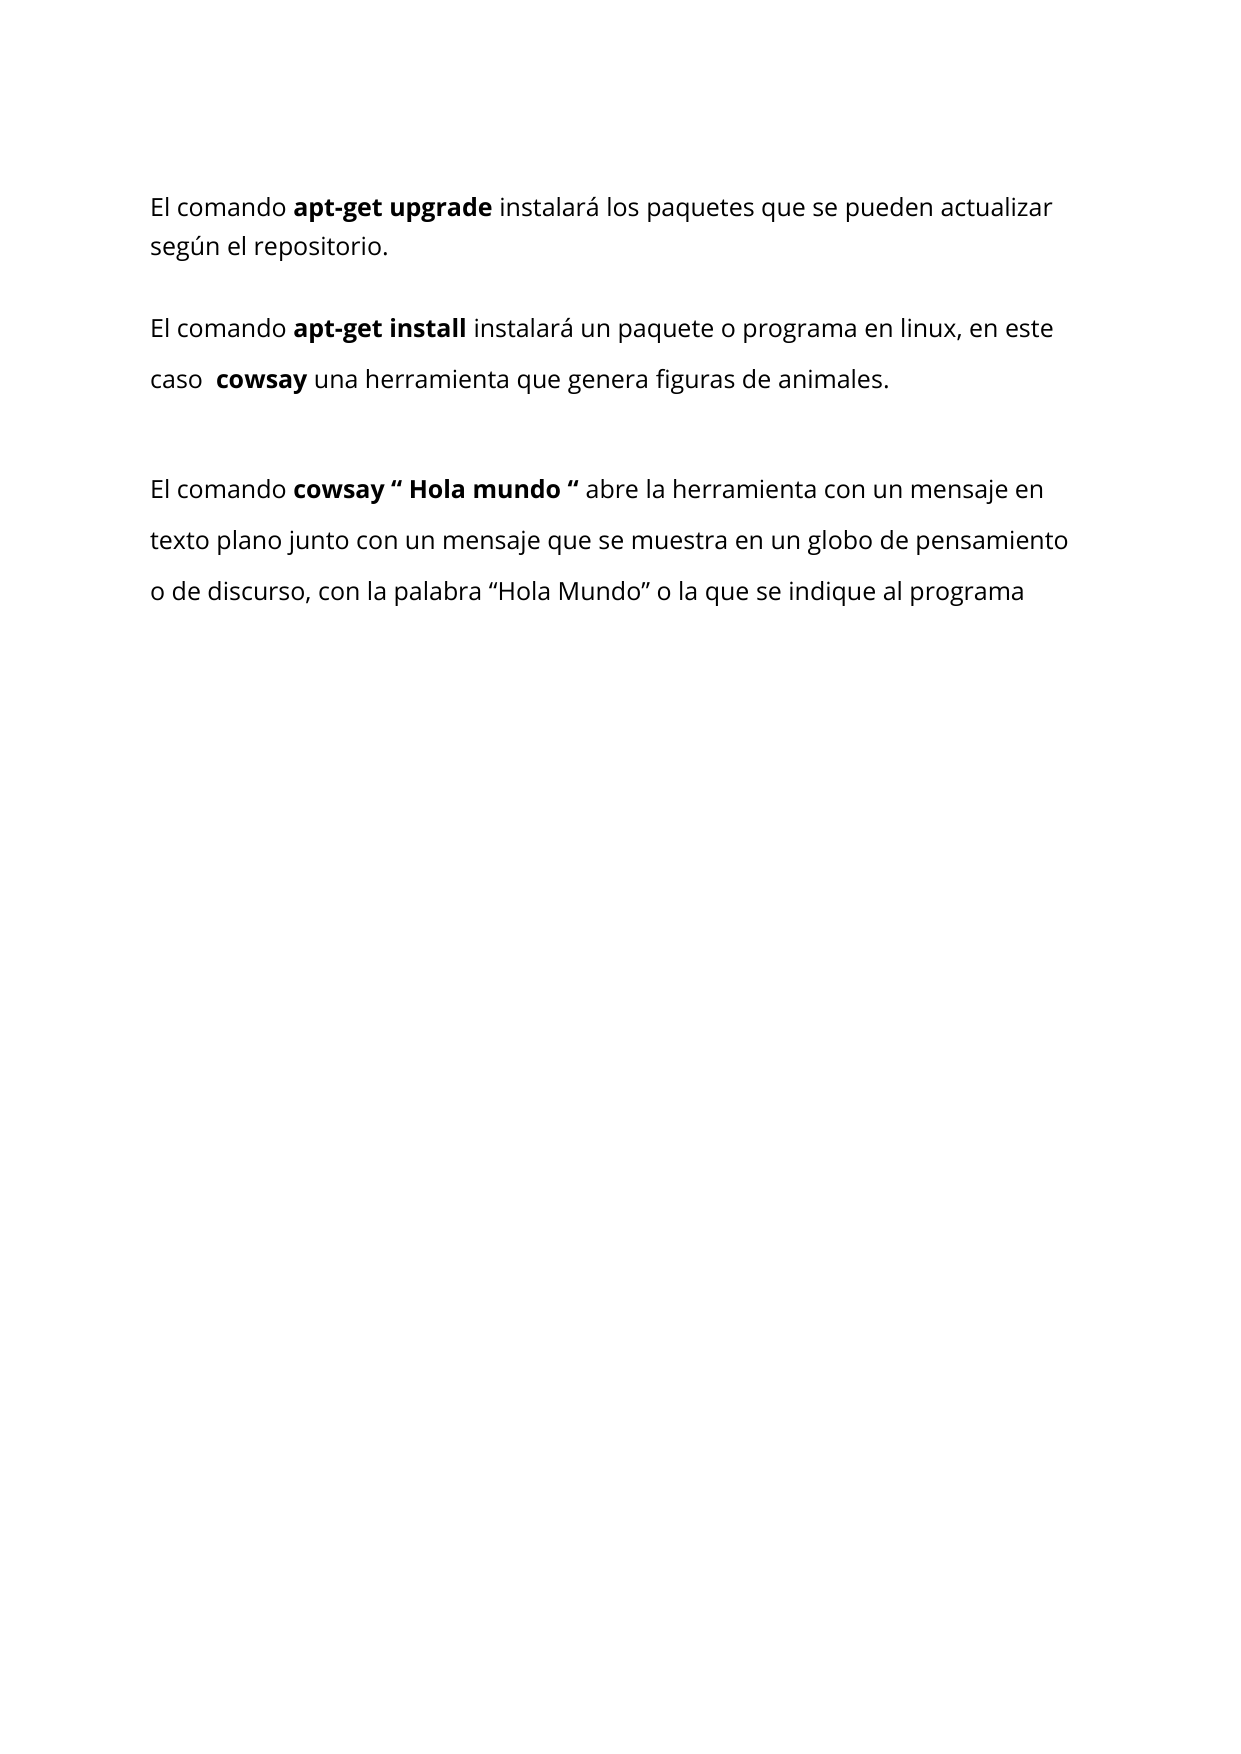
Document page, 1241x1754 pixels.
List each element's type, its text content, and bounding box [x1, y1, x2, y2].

text El comando apt-get install instalará un paquete o programa en linux, en este caso cowsay una herramienta que genera figuras de animales. [150, 311, 1090, 396]
text El comando apt-get upgrade instalará los paquetes que se pueden actualizar según el repositorio. [150, 189, 1090, 262]
text El comando cowsay “ Hola mundo “ abre la herramienta con un mensaje en texto plano junto con un mensaje que se muestra en un globo de pensamiento o de discurso, con la palabra “Hola Mundo” o la que se indique al programa [150, 472, 1090, 608]
